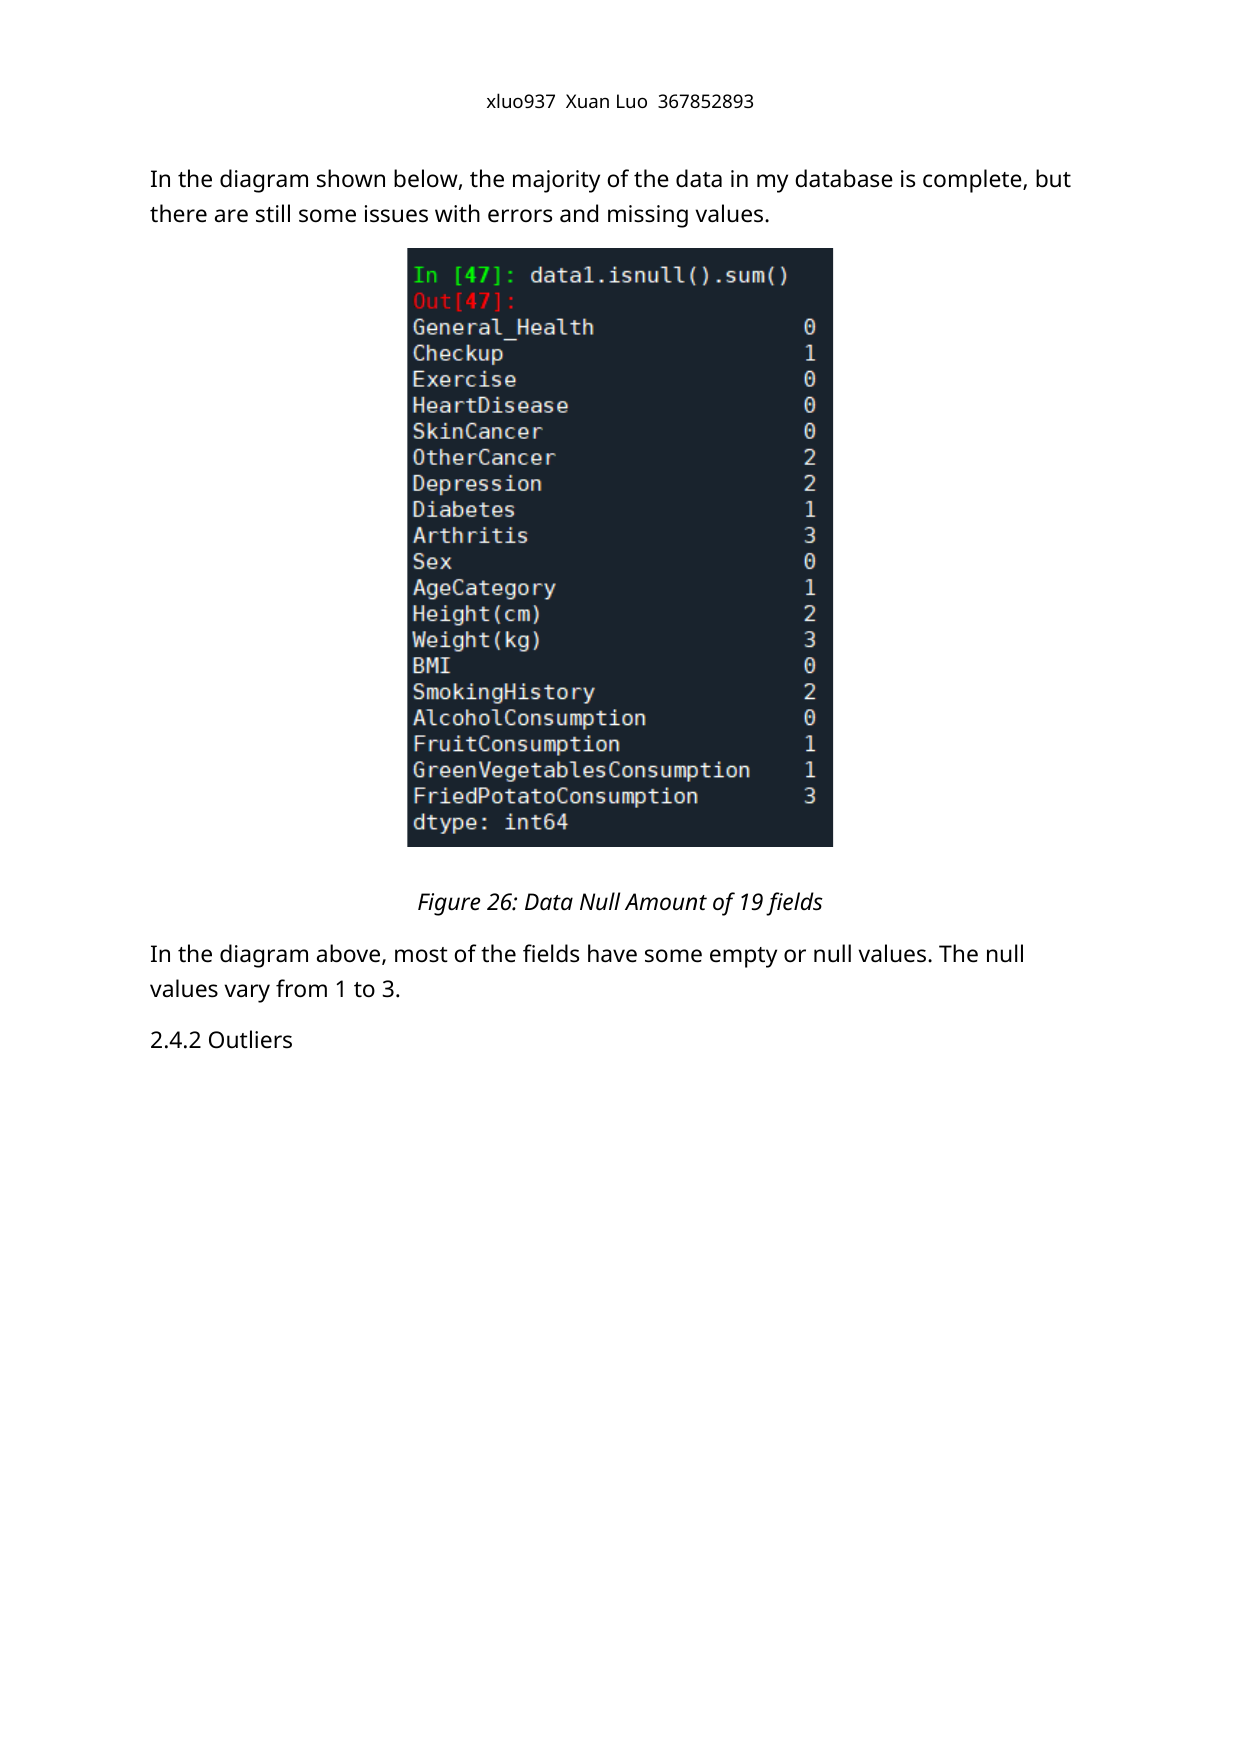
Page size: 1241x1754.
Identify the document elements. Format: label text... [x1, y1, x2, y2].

text Figure 26: Data Null Amount of 19 fields [150, 885, 1090, 918]
text In the diagram above, most of the fields have some empty or null values. The null values vary from 1 to 3. [150, 937, 1090, 1004]
text 2.4.2 Outliers [150, 1024, 1090, 1056]
picture [407, 248, 834, 847]
text In the diagram shown below, the majority of the data in my database is complete, but there are still some issues with errors and missing values. [150, 162, 1090, 229]
